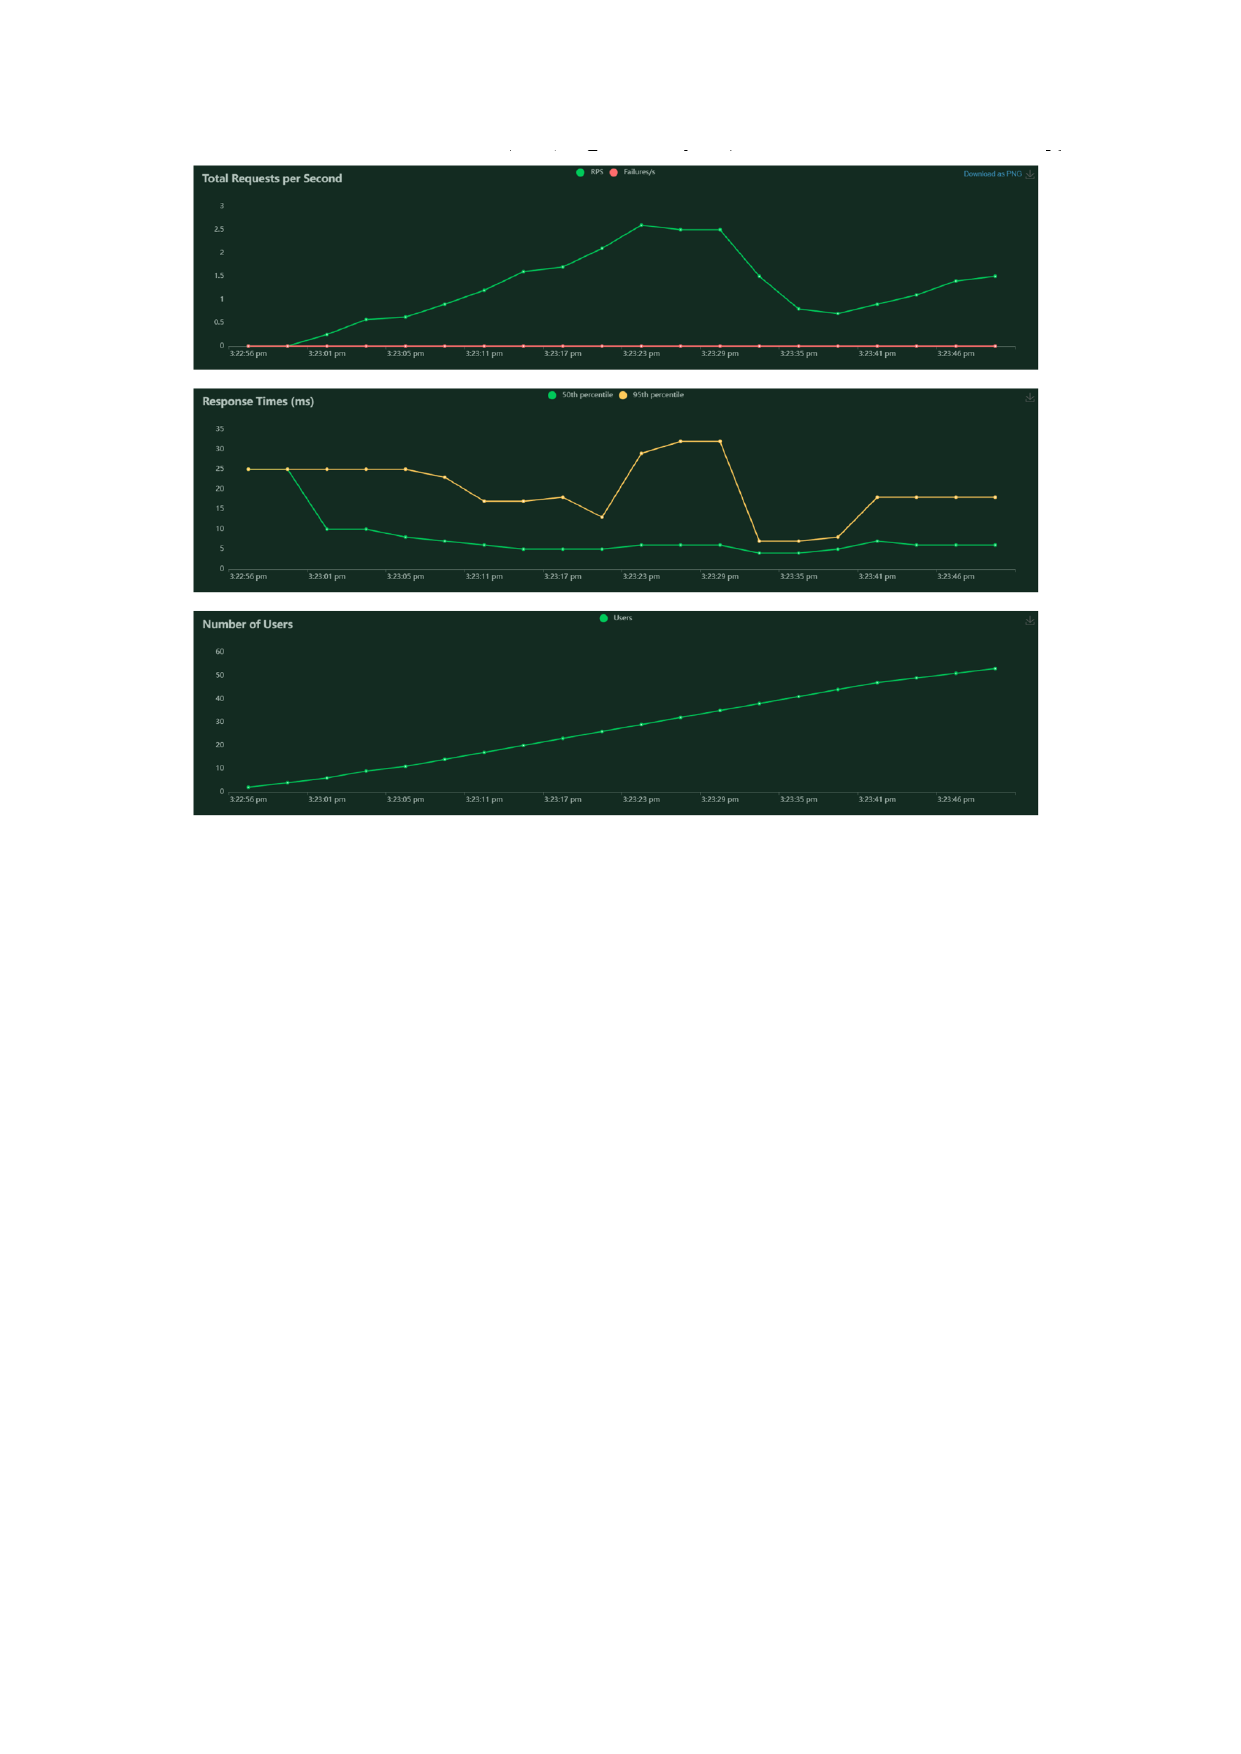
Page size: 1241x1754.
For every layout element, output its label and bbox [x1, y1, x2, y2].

picture [150, 150, 1091, 831]
